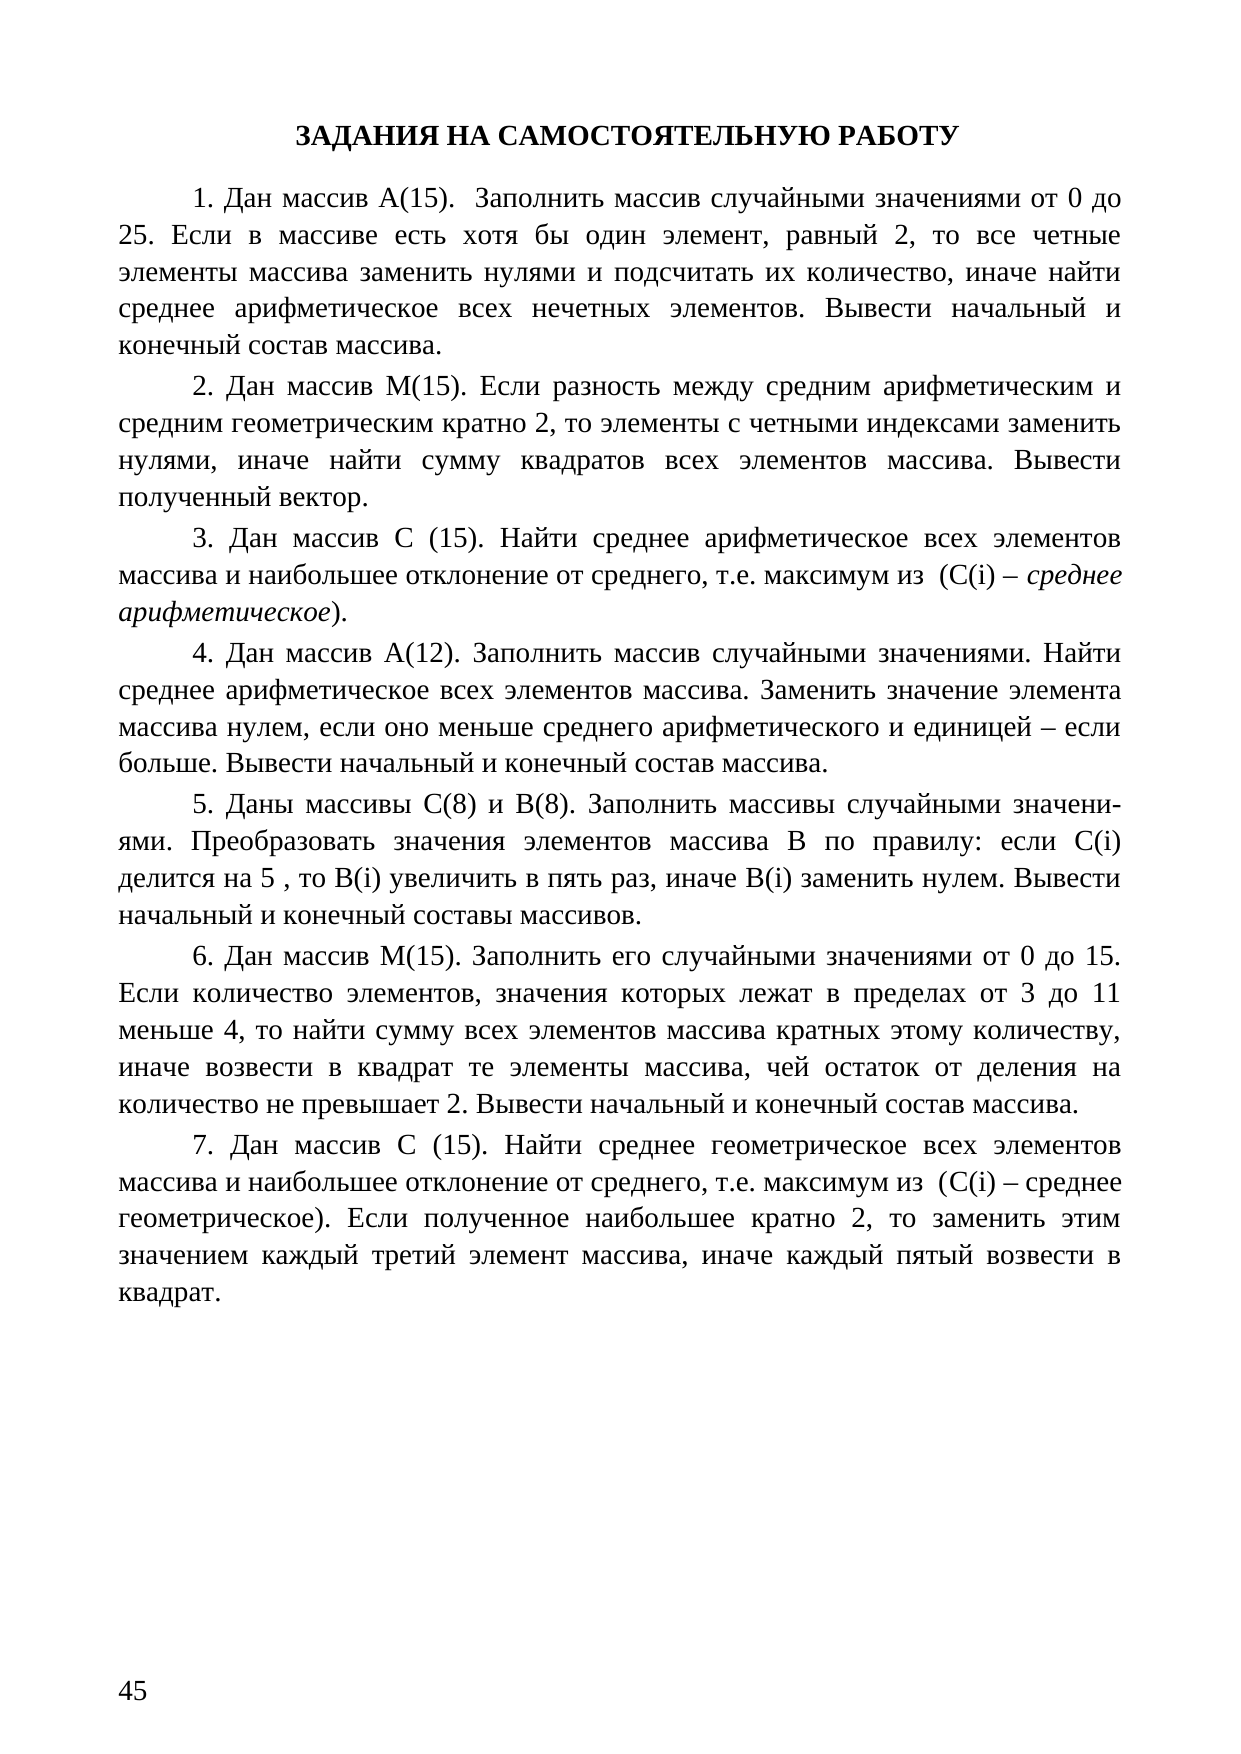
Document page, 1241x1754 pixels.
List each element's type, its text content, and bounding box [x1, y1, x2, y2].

text 1. Дан массив А(15). Заполнить массив случайными значениями от 0 до 25. Если в массиве есть хотя бы один элемент, равный 2, то все четные элементы массива заменить нулями и подсчитать их количество, иначе найти среднее арифметическое всех нечетных элементов. Вывести начальный и конечный состав массива. [118, 180, 1122, 361]
text 7. Дан массив С (15). Найти среднее геометрическое всех элементов массива и наибольшее отклонение от среднего, т.е. максимум из (C(i) – среднее геометрическое). Если полученное наибольшее кратно 2, то заменить этим значением каждый третий элемент массива, иначе каждый пятый возвести в квадрат. [118, 1127, 1122, 1308]
text 4. Дан массив А(12). Заполнить массив случайными значениями. Найти среднее арифметическое всех элементов массива. Заменить значение элемента массива нулем, если оно меньше среднего арифметического и единицей – если больше. Вывести начальный и конечный состав массива. [118, 635, 1122, 779]
text 3. Дан массив С (15). Найти среднее арифметическое всех элементов массива и наибольшее отклонение от среднего, т.е. максимум из (C(i) – среднее арифметическое). [118, 520, 1122, 627]
text 2. Дан массив М(15). Если разность между средним арифметическим и средним геометрическим кратно 2, то элементы с четными индексами заменить нулями, иначе найти сумму квадратов всех элементов массива. Вывести полученный вектор. [118, 368, 1122, 513]
text ЗАДАНИЯ НА САМОСТОЯТЕЛЬНУЮ РАБОТУ [118, 118, 1122, 152]
text 6. Дан массив М(15). Заполнить его случайными значениями от 0 до 15. Если количество элементов, значения которых лежат в пределах от 3 до 11 меньше 4, то найти сумму всех элементов массива кратных этому количеству, иначе возвести в квадрат те элементы массива, чей остаток от деления на количество не превышает 2. Вывести начальный и конечный состав массива. [118, 938, 1122, 1119]
text 5. Даны массивы С(8) и В(8). Заполнить массивы случайными значени-ями. Преобразовать значения элементов массива В по правилу: если С(i) делится на 5 , то В(i) увеличить в пять раз, иначе B(i) заменить нулем. Вывести начальный и конечный составы массивов. [118, 787, 1122, 931]
